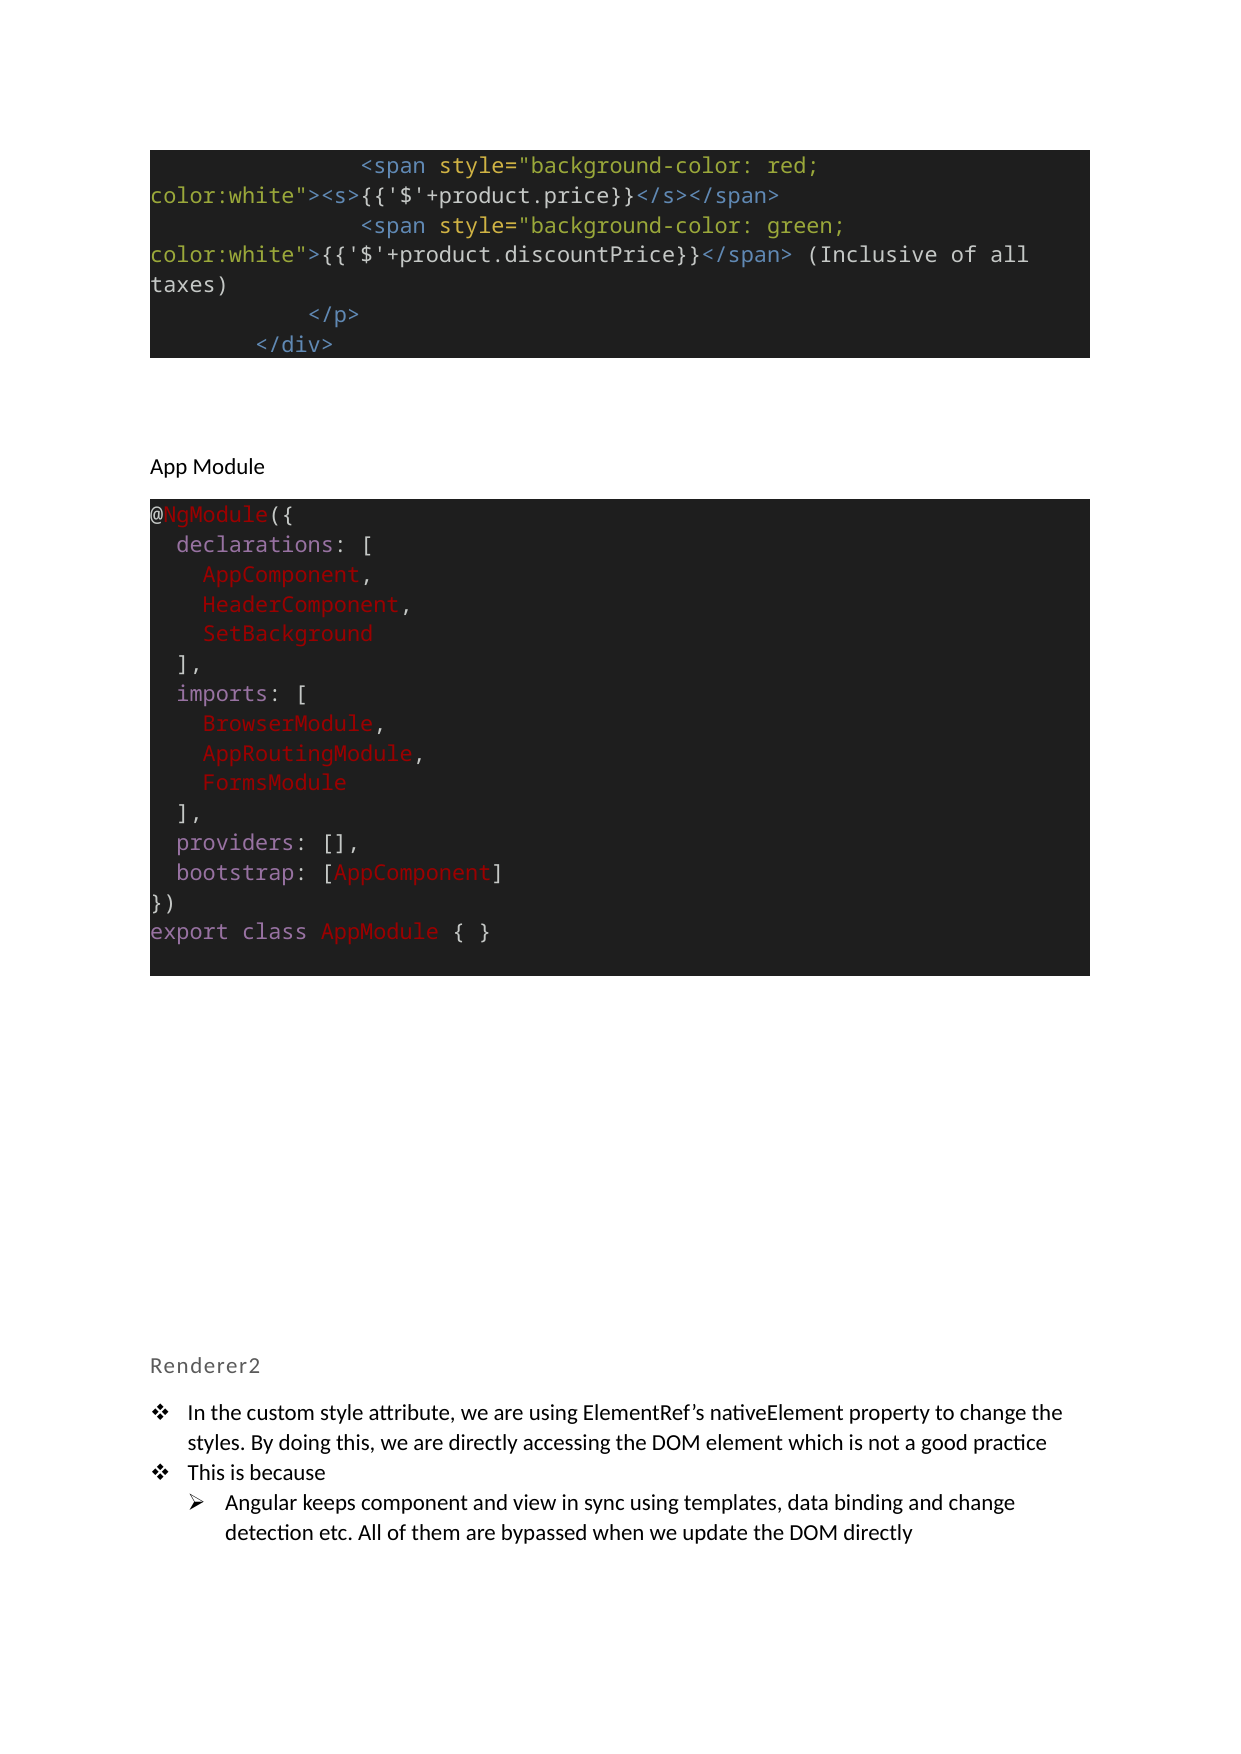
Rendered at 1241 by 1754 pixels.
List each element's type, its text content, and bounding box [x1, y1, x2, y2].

list In the custom style attribute, we are using ElementRef’s nativeElement property to change the styles. By doing this, we are directly accessing the DOM element which is not a good practice [150, 1398, 1090, 1456]
text bootstrap: [AppComponent] [150, 857, 1090, 886]
text AppComponent, [150, 559, 1090, 588]
text ], [150, 648, 1090, 678]
text ], [150, 797, 1090, 827]
text FormsModule [150, 767, 1090, 797]
text declarations: [ [150, 529, 1090, 559]
text <span style="background-color: red; color:white"><s>{{'$'+product.price}}</s></span> [150, 150, 1090, 209]
text imports: [ [150, 678, 1090, 708]
text </p> [150, 299, 1090, 329]
list This is because [150, 1458, 1090, 1486]
text HeaderComponent, [150, 588, 1090, 618]
text export class AppModule { } [150, 916, 1090, 946]
text <span style="background-color: green; color:white">{{'$'+product.discountPrice}}</span> (Inclusive of all taxes) [150, 209, 1090, 299]
text providers: [], [150, 827, 1090, 857]
text BrowserModule, [150, 708, 1090, 737]
text }) [150, 886, 1090, 916]
text App Module [150, 452, 1090, 480]
text @NgModule({ [150, 499, 1090, 529]
text </div> [150, 329, 1090, 358]
subtitle Renderer2 [150, 1351, 1090, 1379]
text SetBackground [150, 618, 1090, 648]
list Angular keeps component and view in sync using templates, data binding and change detection etc. All of them are bypassed when we update the DOM directly [187, 1488, 1090, 1547]
text AppRoutingModule, [150, 737, 1090, 767]
